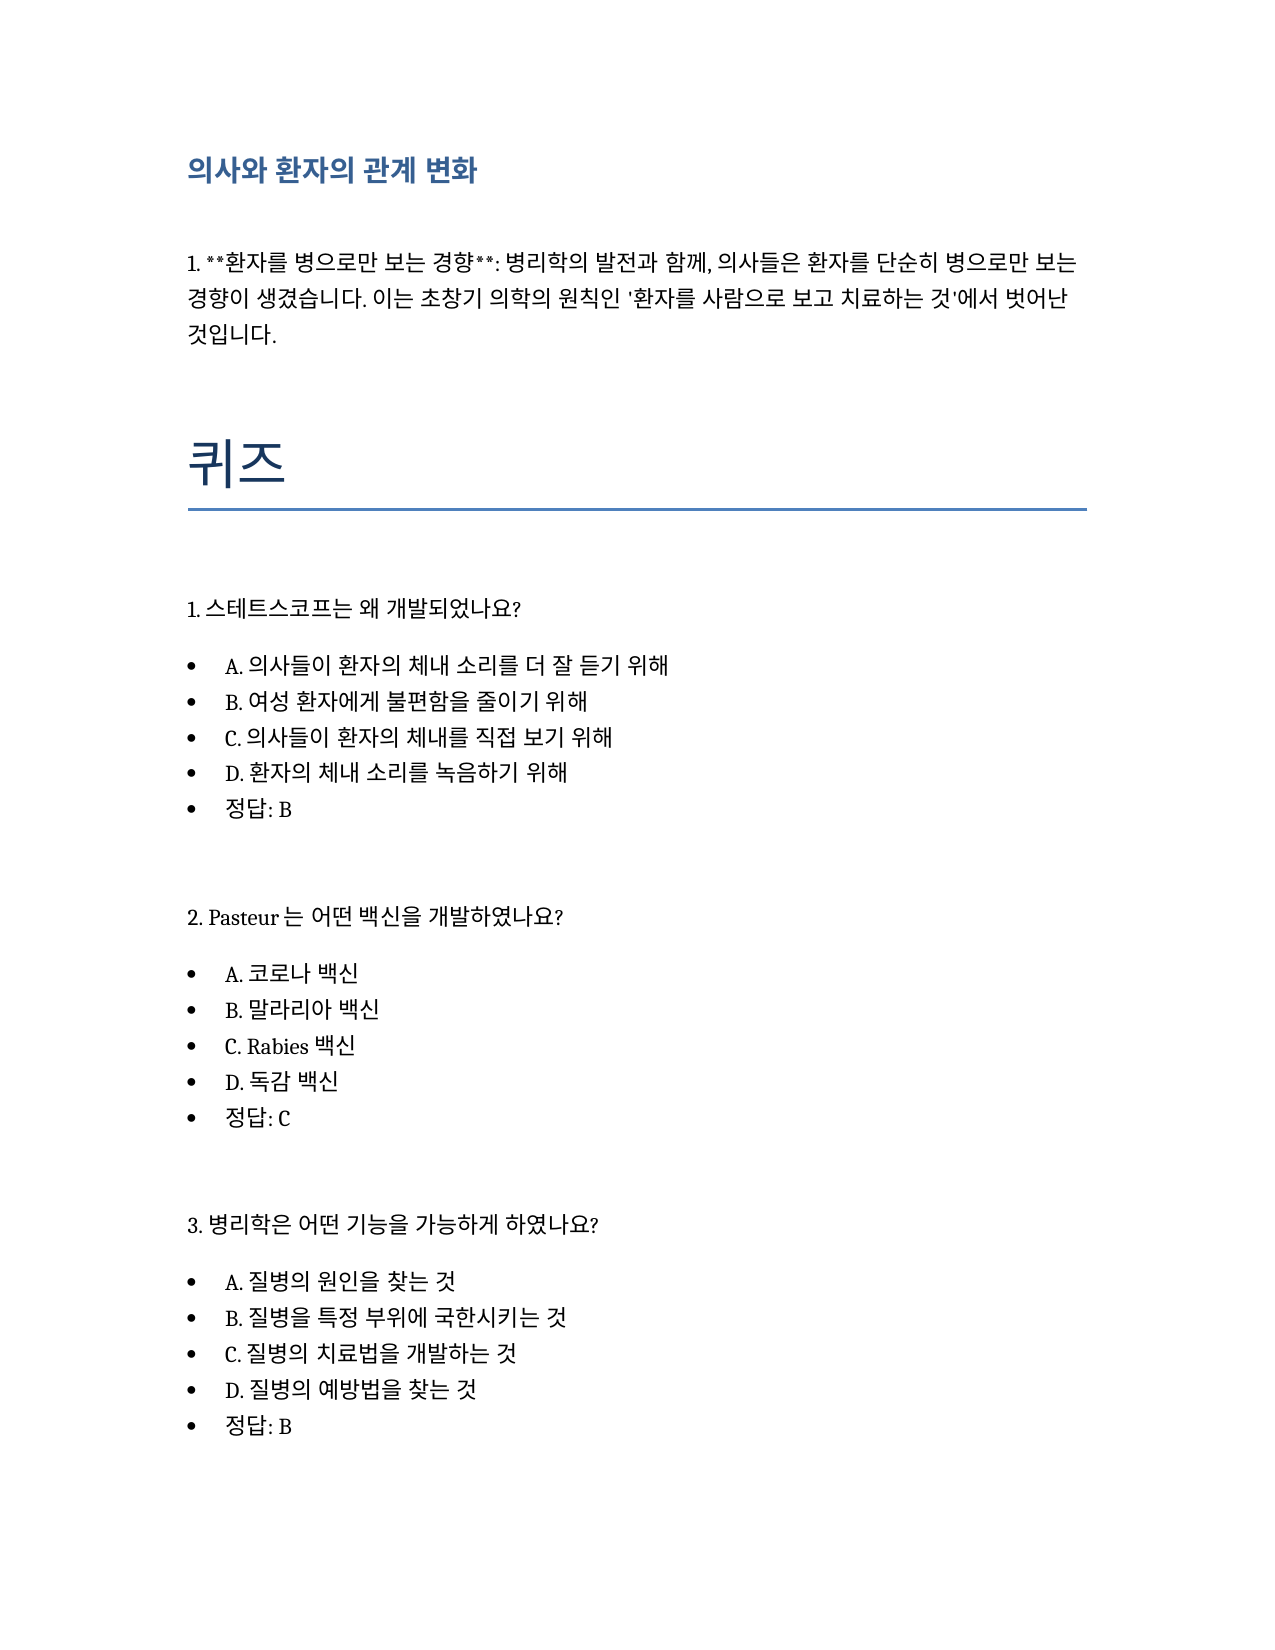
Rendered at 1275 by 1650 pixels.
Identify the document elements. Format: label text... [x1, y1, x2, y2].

list D. 질병의 예방법을 찾는 것 [187, 1374, 1087, 1405]
list A. 코로나 백신 [187, 958, 1087, 989]
title 퀴즈 [187, 426, 1087, 511]
list A. 의사들이 환자의 체내 소리를 더 잘 듣기 위해 [187, 649, 1087, 681]
list A. 질병의 원인을 찾는 것 [187, 1266, 1087, 1297]
subtitle 의사와 환자의 관계 변화 [187, 150, 1087, 190]
list 정답: B [187, 1410, 1087, 1441]
text 2. Pasteur는 어떤 백신을 개발하였나요? [187, 901, 1087, 932]
list D. 독감 백신 [187, 1066, 1087, 1097]
list B. 질병을 특정 부위에 국한시키는 것 [187, 1302, 1087, 1333]
list C. 질병의 치료법을 개발하는 것 [187, 1338, 1087, 1369]
list 정답: B [187, 793, 1087, 824]
list B. 말라리아 백신 [187, 994, 1087, 1025]
text 3. 병리학은 어떤 기능을 가능하게 하였나요? [187, 1209, 1087, 1241]
list C. Rabies 백신 [187, 1030, 1087, 1061]
list C. 의사들이 환자의 체내를 직접 보기 위해 [187, 721, 1087, 753]
list 정답: C [187, 1102, 1087, 1133]
text 1. **환자를 병으로만 보는 경향**: 병리학의 발전과 함께, 의사들은 환자를 단순히 병으로만 보는 경향이 생겼습니다. 이는 초창기 의학의 원칙인 '환자를 사람으로 보고 치료하는 것'에서 벗어난 것입니다. [187, 247, 1087, 350]
text 1. 스테트스코프는 왜 개발되었나요? [187, 593, 1087, 624]
list D. 환자의 체내 소리를 녹음하기 위해 [187, 757, 1087, 789]
list B. 여성 환자에게 불편함을 줄이기 위해 [187, 686, 1087, 717]
